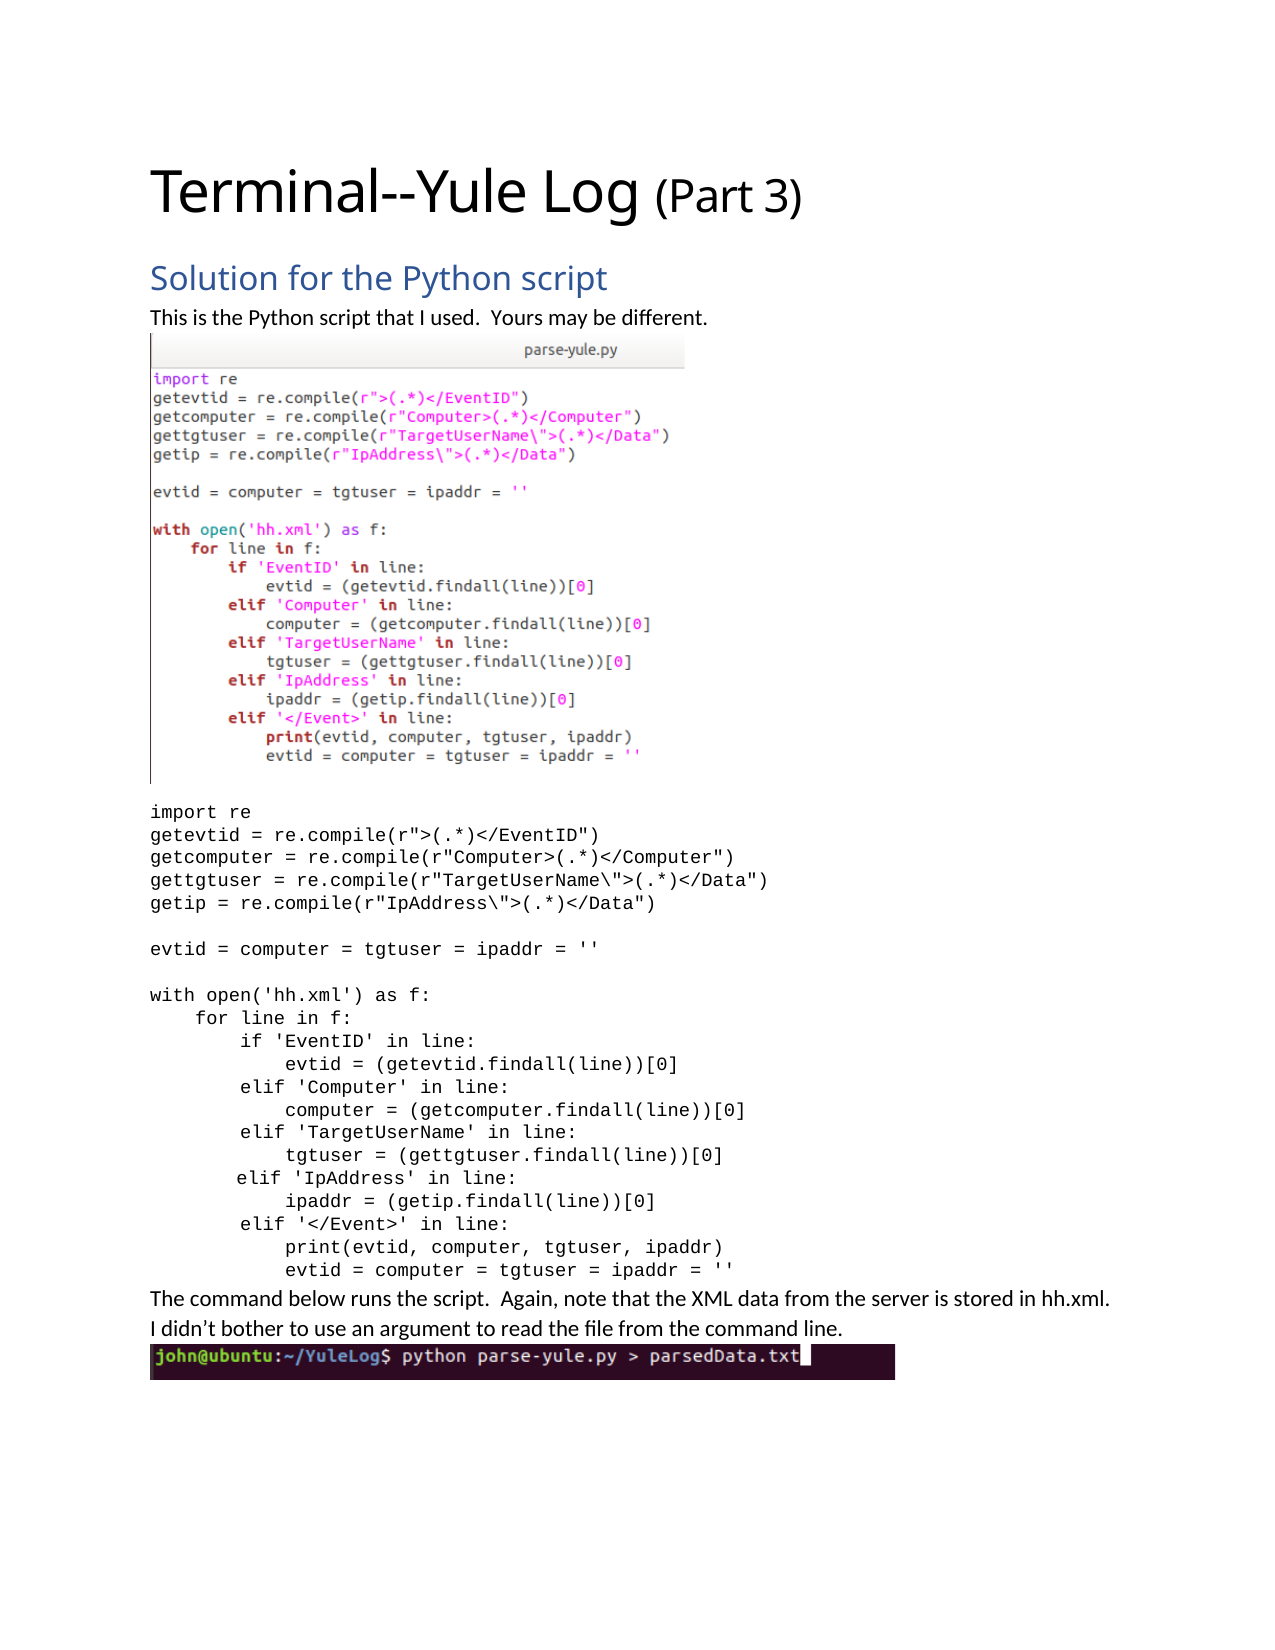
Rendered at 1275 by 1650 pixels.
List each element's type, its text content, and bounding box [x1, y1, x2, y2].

text print(evtid, computer, tgtuser, ipaddr) [150, 1238, 1125, 1259]
text gettgtuser = re.compile(r"TargetUserName\">(.*)</Data") [150, 871, 1125, 892]
text elif 'TargetUserName' in line: [150, 1123, 1125, 1144]
title Terminal--Yule Log (Part 3) [150, 150, 1125, 229]
text if 'EventID' in line: [150, 1032, 1125, 1053]
text evtid = (getevtid.findall(line))[0] [150, 1054, 1125, 1076]
subtitle Solution for the Python script [150, 254, 1125, 300]
text evtid = computer = tgtuser = ipaddr = '' [150, 940, 1125, 961]
text import re [150, 802, 1125, 824]
text elif 'Computer' in line: [150, 1077, 1125, 1099]
text for line in f: [150, 1009, 1125, 1030]
text tgtuser = (gettgtuser.findall(line))[0] [150, 1146, 1125, 1167]
text ipaddr = (getip.findall(line))[0] [150, 1192, 1125, 1213]
text getevtid = re.compile(r">(.*)</EventID") [150, 825, 1125, 847]
picture [150, 333, 685, 784]
text elif '</Event>' in line: [150, 1215, 1125, 1236]
text getip = re.compile(r"IpAddress\">(.*)</Data") [150, 894, 1125, 915]
text evtid = computer = tgtuser = ipaddr = '' [150, 1261, 1125, 1282]
text elif 'IpAddress' in line: [150, 1169, 1125, 1190]
text computer = (getcomputer.findall(line))[0] [150, 1100, 1125, 1122]
picture [150, 1344, 896, 1380]
text with open('hh.xml') as f: [150, 986, 1125, 1007]
text getcomputer = re.compile(r"Computer>(.*)</Computer") [150, 848, 1125, 869]
